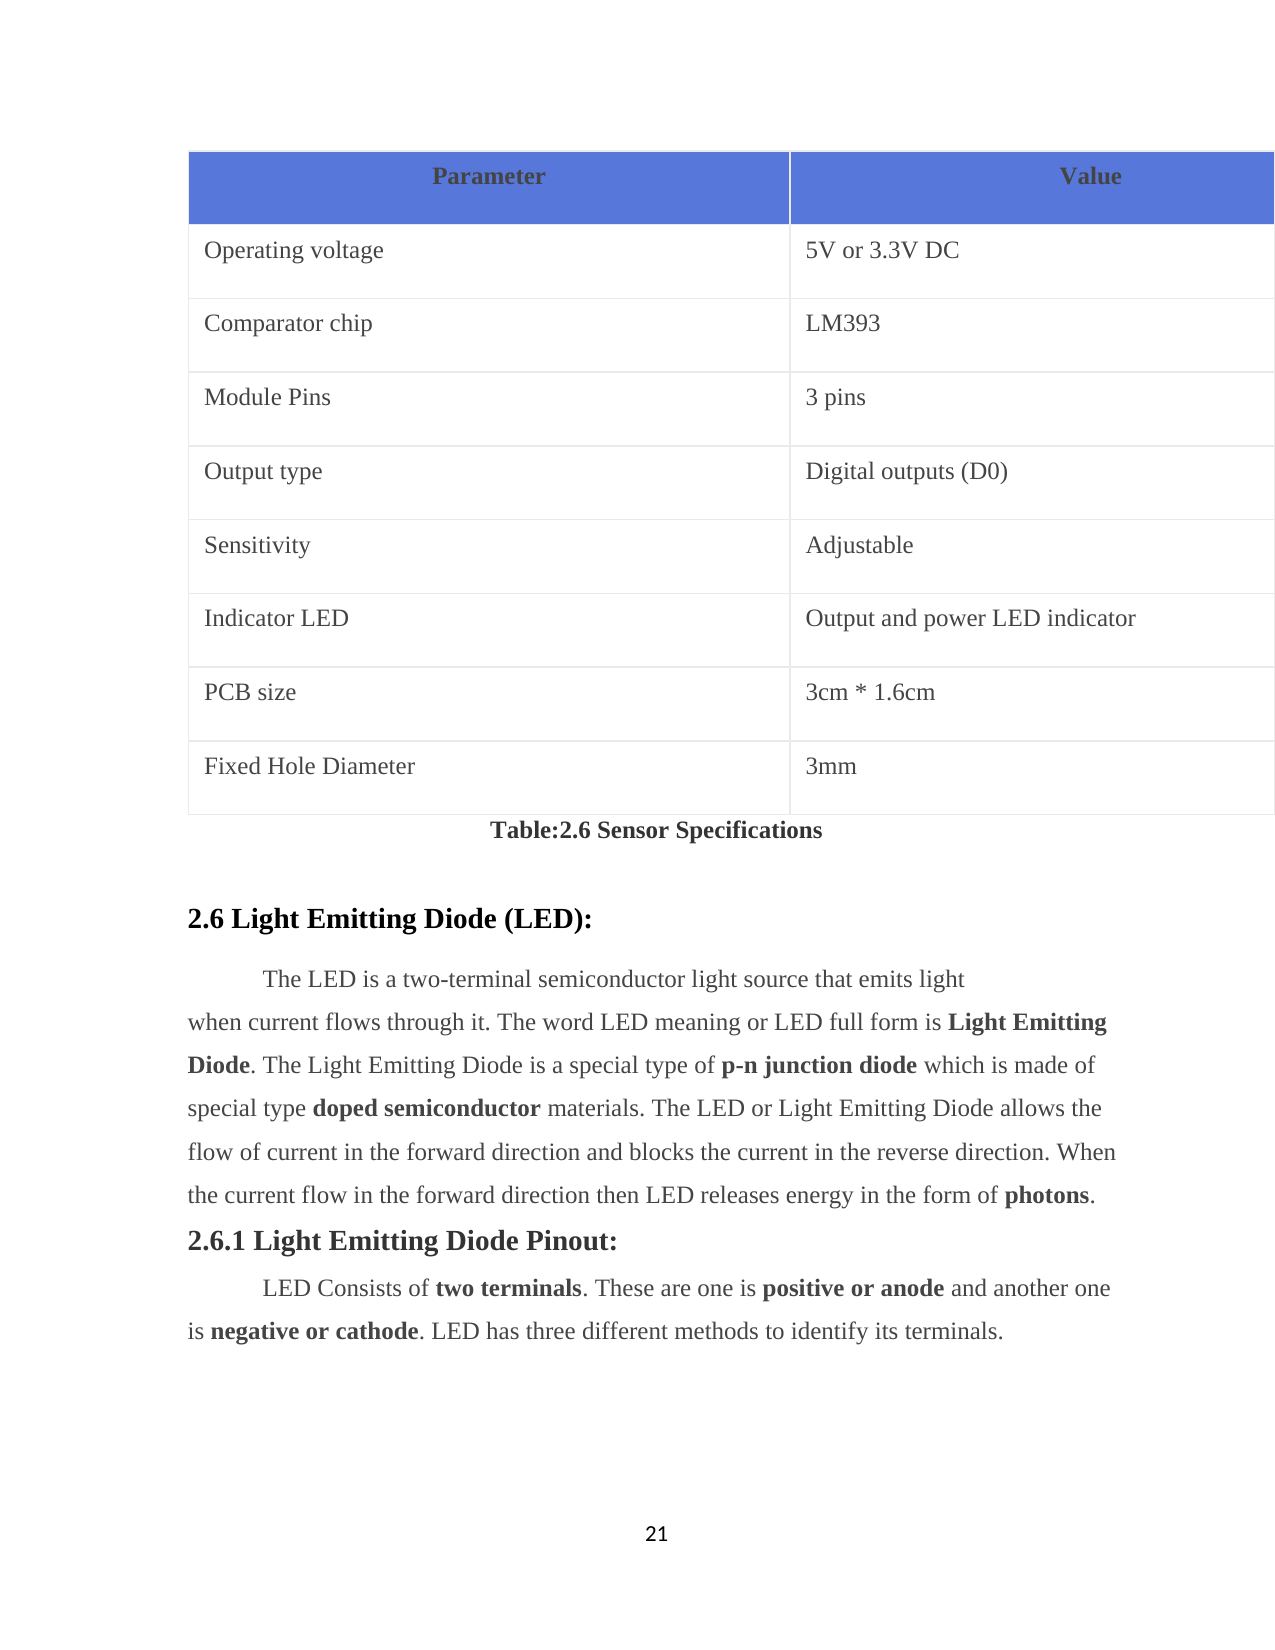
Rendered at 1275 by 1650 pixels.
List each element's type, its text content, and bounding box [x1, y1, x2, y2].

table_cell Output and power LED indicator [791, 594, 1274, 666]
table_cell Fixed Hole Diameter [189, 742, 789, 814]
table_header Value [791, 152, 1274, 224]
subtitle Table:2.6 Sensor Specifications [187, 815, 1125, 844]
text 2.6 Light Emitting Diode (LED): [187, 901, 1125, 935]
table_cell Operating voltage [189, 225, 789, 297]
table_cell Adjustable [791, 520, 1274, 592]
table_cell 3cm * 1.6cm [791, 668, 1274, 740]
table_cell 3 pins [791, 373, 1274, 445]
table_cell Indicator LED [189, 594, 789, 666]
table_cell LM393 [791, 299, 1274, 371]
table_cell Sensitivity [189, 520, 789, 592]
subtitle 2.6.1 Light Emitting Diode Pinout: [187, 1223, 1125, 1256]
table_cell 3mm [791, 742, 1274, 814]
table_cell Output type [189, 447, 789, 519]
table_cell PCB size [189, 668, 789, 740]
table_cell Comparator chip [189, 299, 789, 371]
table_cell 5V or 3.3V DC [791, 225, 1274, 297]
text LED Consists of two terminals. These are one is positive or anode and another one is negative or cathode. LED has three different methods to identify its terminals. [187, 1273, 1125, 1345]
table_cell Digital outputs (D0) [791, 447, 1274, 519]
table_cell Module Pins [189, 373, 789, 445]
text The LED is a two-terminal semiconductor light source that emits light when current flows through it. The word LED meaning or LED full form is Light Emitting Diode. The Light Emitting Diode is a special type of p-n junction diode which is made of special type doped semiconductor materials. The LED or Light Emitting Diode allows the flow of current in the forward direction and blocks the current in the reverse direction. When the current flow in the forward direction then LED releases energy in the form of photons. [187, 964, 1125, 1208]
table_header Parameter [189, 152, 789, 224]
